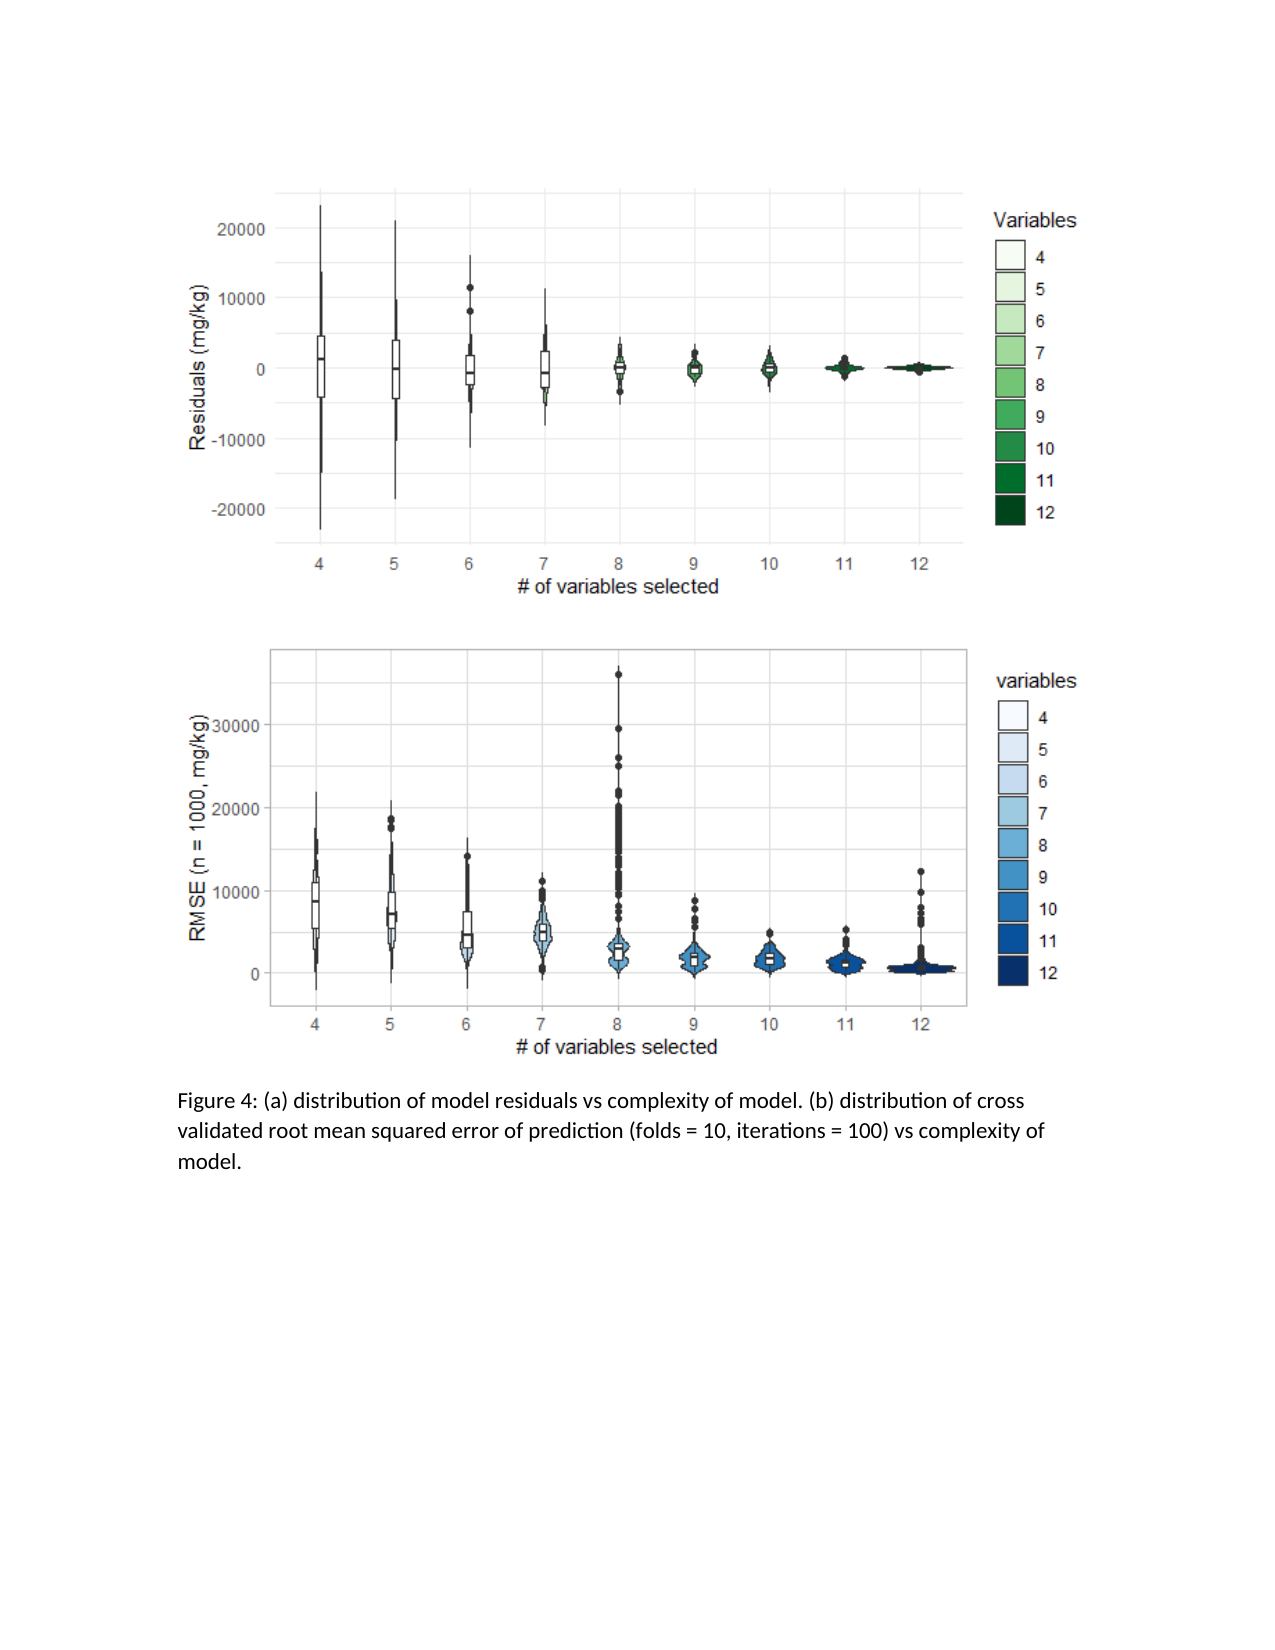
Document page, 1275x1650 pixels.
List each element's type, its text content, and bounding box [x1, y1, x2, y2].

text Figure 4: (a) distribution of model residuals vs complexity of model. (b) distribution of cross validated root mean squared error of prediction (folds = 10, iterations = 100) vs complexity of model. [177, 1086, 1098, 1175]
picture [177, 147, 1098, 1068]
